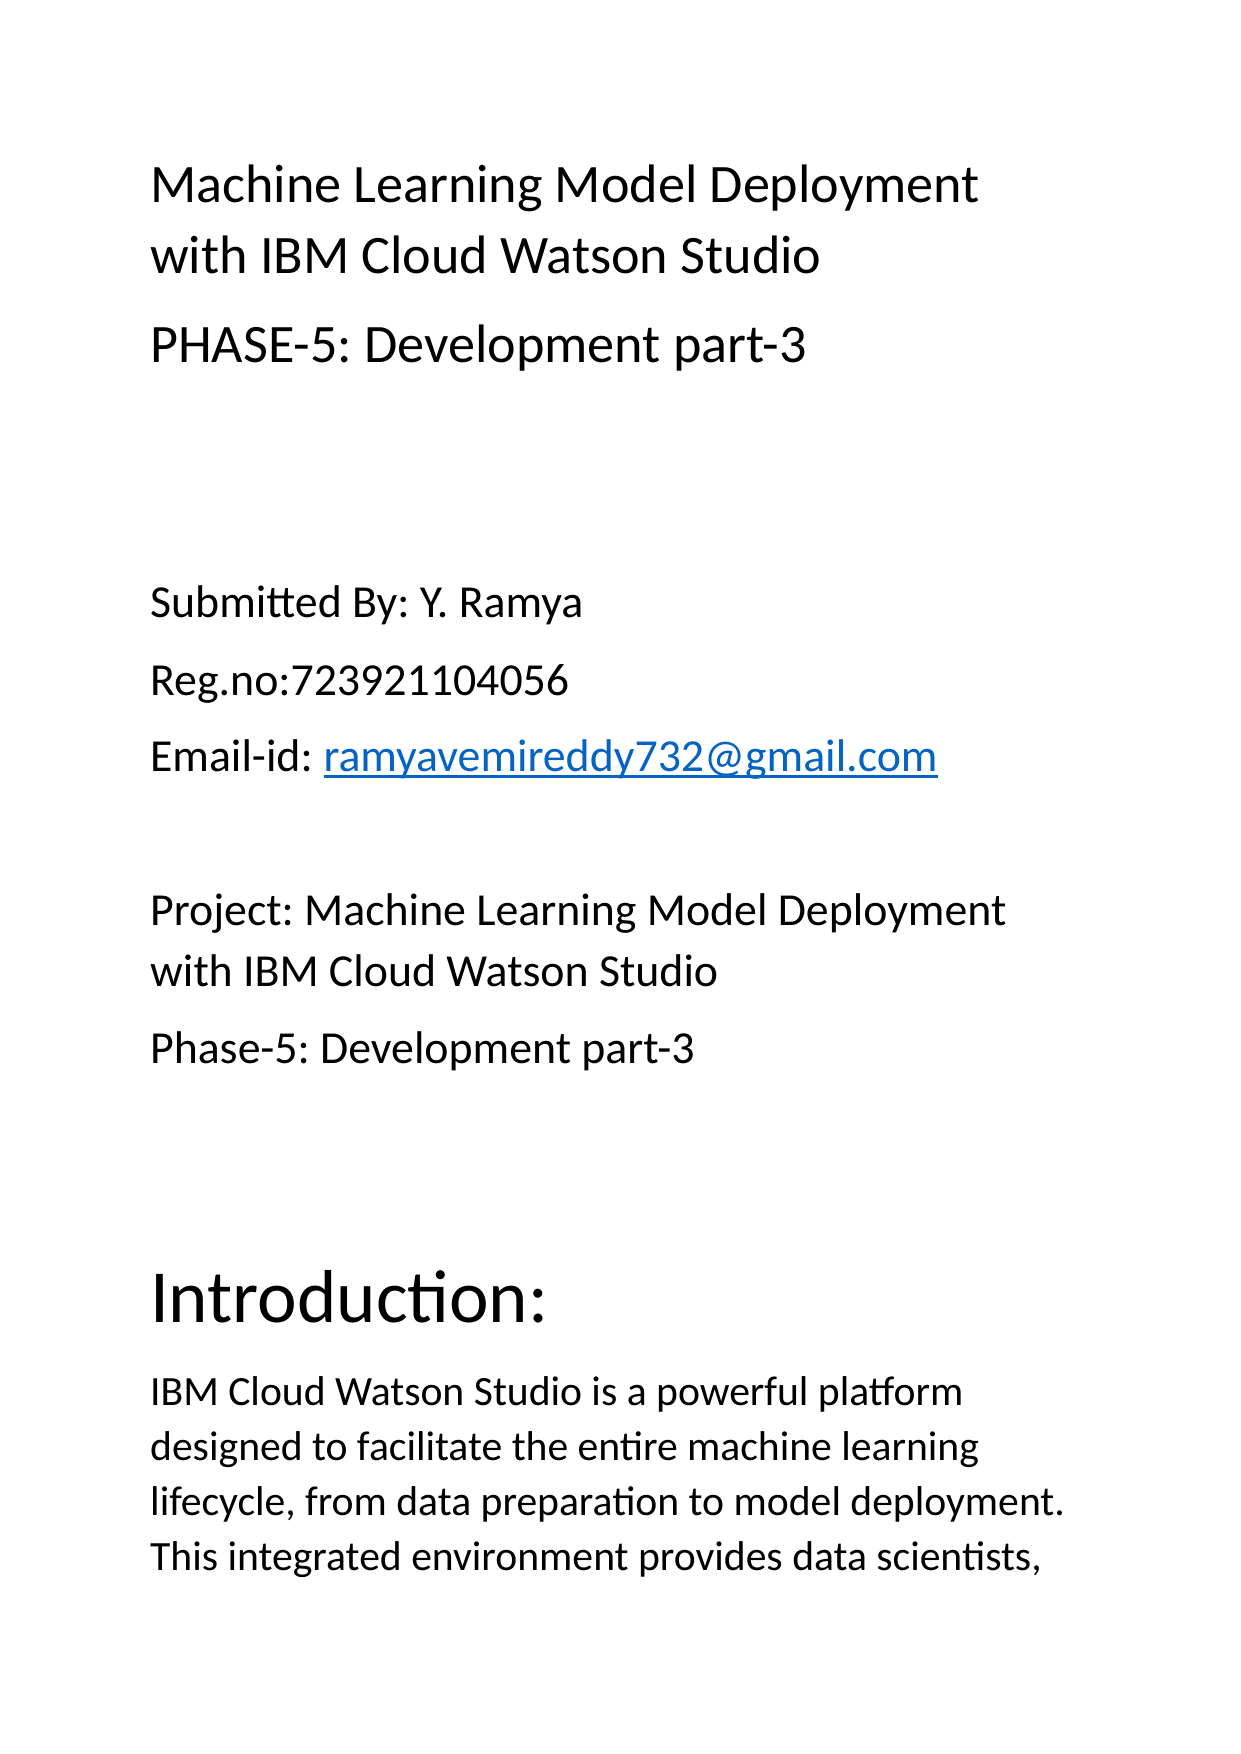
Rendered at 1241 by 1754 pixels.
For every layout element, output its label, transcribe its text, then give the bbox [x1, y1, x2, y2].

text Reg.no:723921104056 [150, 650, 1090, 706]
text Submitted By: Y. Ramya [150, 573, 1090, 629]
text PHASE-5: Development part-3 [150, 309, 1090, 376]
text Introduction: [150, 1249, 1090, 1341]
text Machine Learning Model Deployment with IBM Cloud Watson Studio [150, 150, 1090, 287]
text Project: Machine Learning Model Deployment with IBM Cloud Watson Studio [150, 881, 1090, 998]
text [150, 1365, 1090, 1581]
text Phase-5: Development part-3 [150, 1019, 1090, 1074]
text Email-id: ramyavemireddy732@gmail.com [150, 727, 1090, 783]
